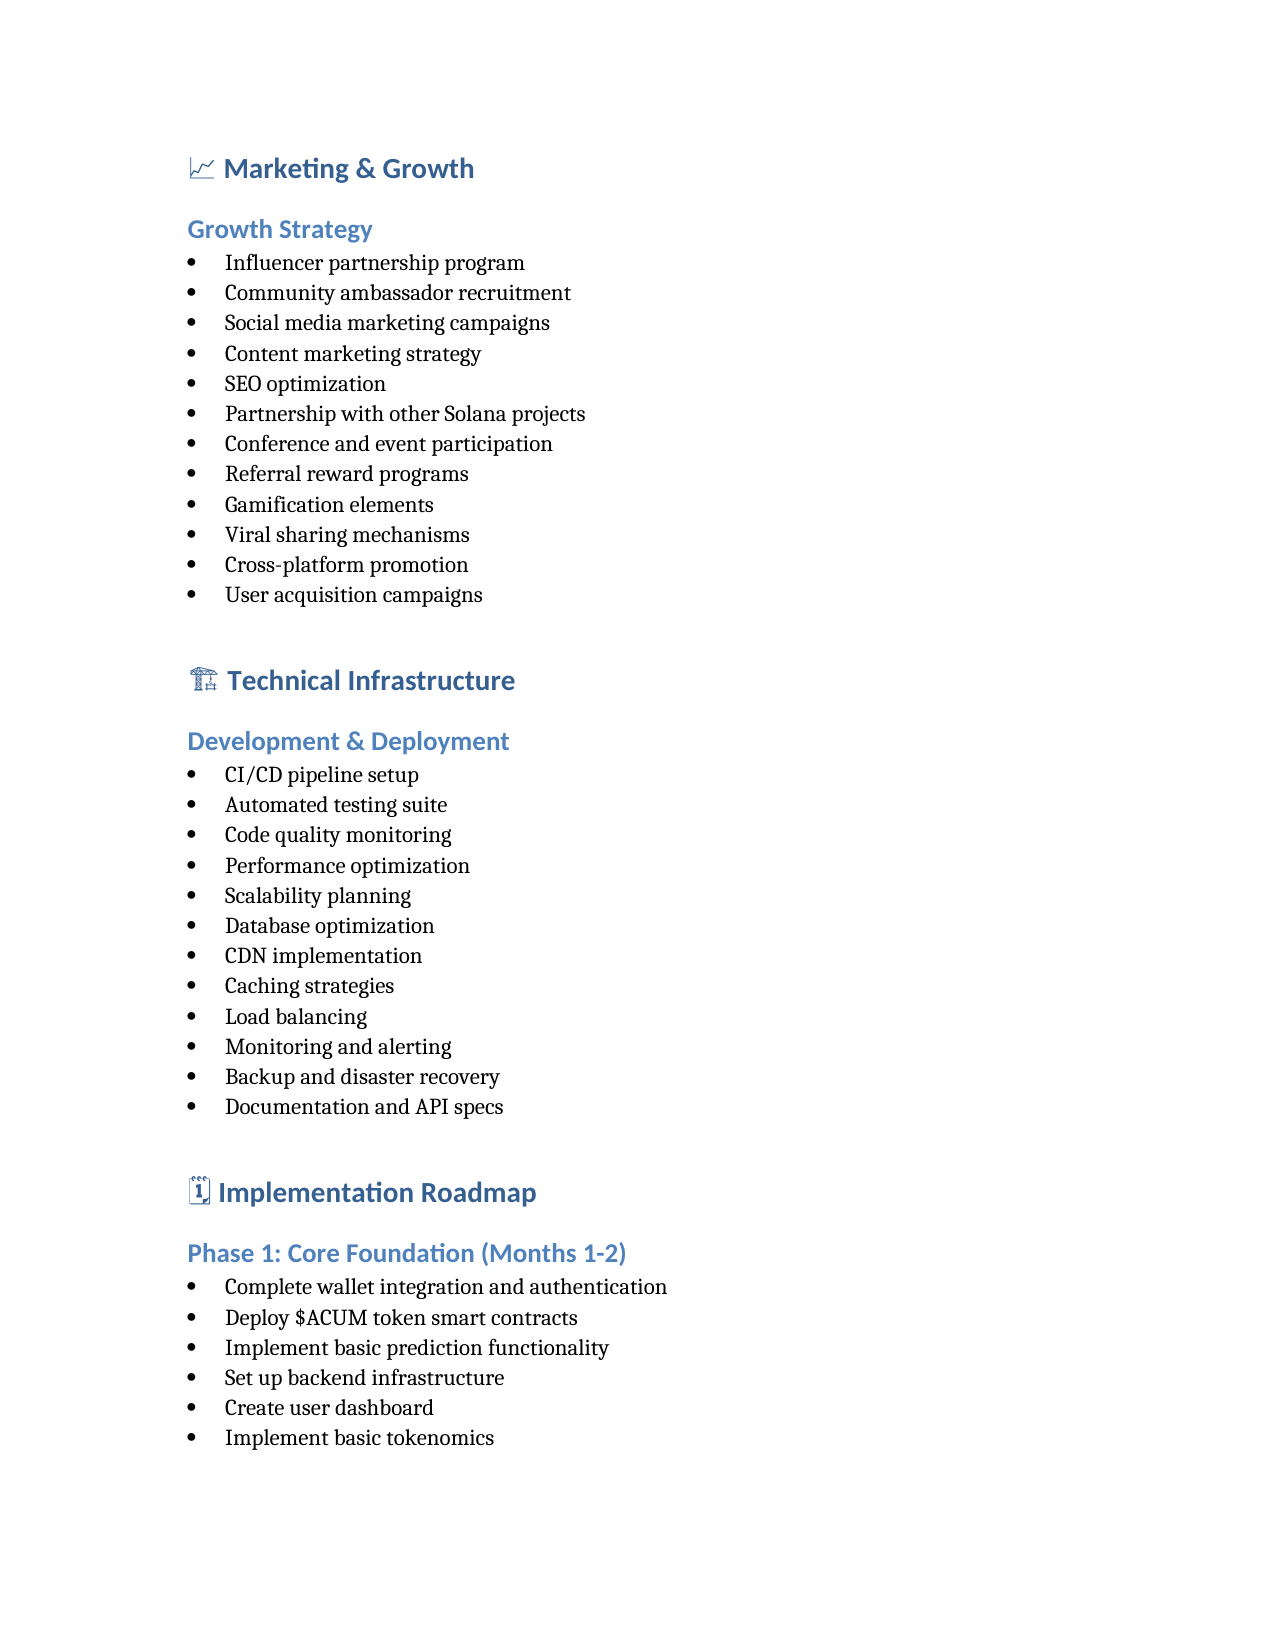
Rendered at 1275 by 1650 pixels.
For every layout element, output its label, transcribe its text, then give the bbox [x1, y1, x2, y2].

list Database optimization [187, 913, 1087, 939]
list Complete wallet integration and authentication [187, 1274, 1087, 1300]
list CDN implementation [187, 943, 1087, 969]
list Referral reward programs [187, 461, 1087, 487]
list SEO optimization [187, 371, 1087, 397]
list Automated testing suite [187, 792, 1087, 818]
list Social media marketing campaigns [187, 310, 1087, 336]
list Gamification elements [187, 491, 1087, 518]
list Performance optimization [187, 852, 1087, 879]
list Viral sharing mechanisms [187, 522, 1087, 548]
subtitle Growth Strategy [187, 212, 1087, 245]
list Influencer partnership program [187, 250, 1087, 276]
subtitle 🗓️ Implementation Roadmap [187, 1174, 1087, 1210]
list Create user dashboard [187, 1395, 1087, 1421]
list Deploy $ACUM token smart contracts [187, 1304, 1087, 1331]
list CI/CD pipeline setup [187, 762, 1087, 788]
list Implement basic tokenomics [187, 1425, 1087, 1451]
list Load balancing [187, 1003, 1087, 1030]
list Community ambassador recruitment [187, 280, 1087, 306]
list Monitoring and alerting [187, 1034, 1087, 1060]
subtitle Phase 1: Core Foundation (Months 1-2) [187, 1236, 1087, 1269]
subtitle 🏗️ Technical Infrastructure [187, 662, 1087, 698]
list Code quality monitoring [187, 822, 1087, 849]
list Content marketing strategy [187, 340, 1087, 367]
list Set up backend infrastructure [187, 1365, 1087, 1391]
list Conference and event participation [187, 431, 1087, 457]
list Caching strategies [187, 973, 1087, 1000]
list Scalability planning [187, 883, 1087, 909]
list Cross-platform promotion [187, 552, 1087, 578]
list User acquisition campaigns [187, 582, 1087, 608]
list Documentation and API specs [187, 1094, 1087, 1121]
list Backup and disaster recovery [187, 1064, 1087, 1090]
list Implement basic prediction functionality [187, 1334, 1087, 1361]
list Partnership with other Solana projects [187, 401, 1087, 427]
subtitle 📈 Marketing & Growth [187, 150, 1087, 186]
subtitle Development & Deployment [187, 724, 1087, 757]
